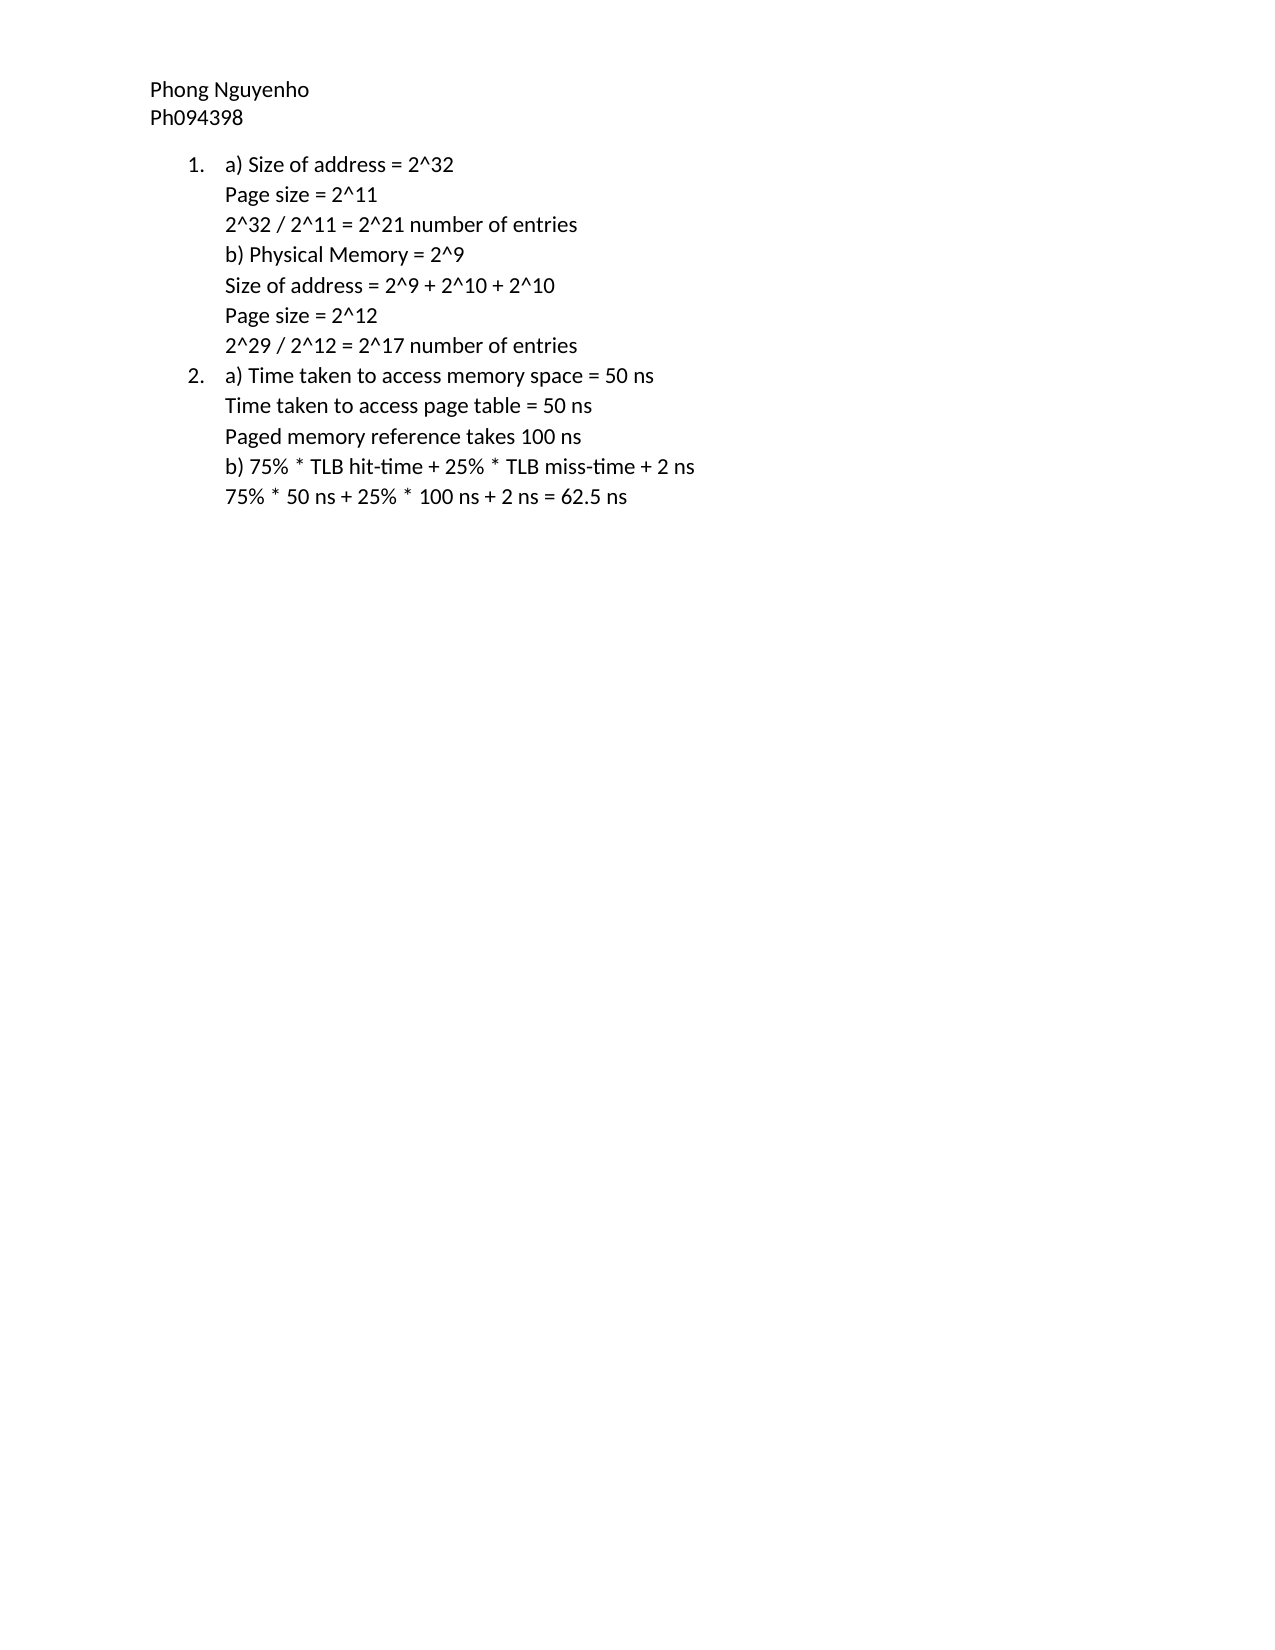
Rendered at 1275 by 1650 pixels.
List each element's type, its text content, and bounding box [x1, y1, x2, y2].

list 75% * 50 ns + 25% * 100 ns + 2 ns = 62.5 ns [225, 482, 1125, 510]
list b) 75% * TLB hit-time + 25% * TLB miss-time + 2 ns [225, 452, 1125, 480]
list b) Physical Memory = 2^9 [225, 241, 1125, 269]
list a) Time taken to access memory space = 50 ns [187, 361, 1125, 389]
list 2^32 / 2^11 = 2^21 number of entries [225, 210, 1125, 238]
list Time taken to access page table = 50 ns [225, 392, 1125, 420]
list Page size = 2^12 [225, 301, 1125, 329]
list Paged memory reference takes 100 ns [225, 422, 1125, 450]
list Size of address = 2^9 + 2^10 + 2^10 [225, 271, 1125, 299]
list 2^29 / 2^12 = 2^17 number of entries [225, 331, 1125, 359]
list a) Size of address = 2^32 [187, 150, 1125, 178]
list Page size = 2^11 [225, 180, 1125, 208]
